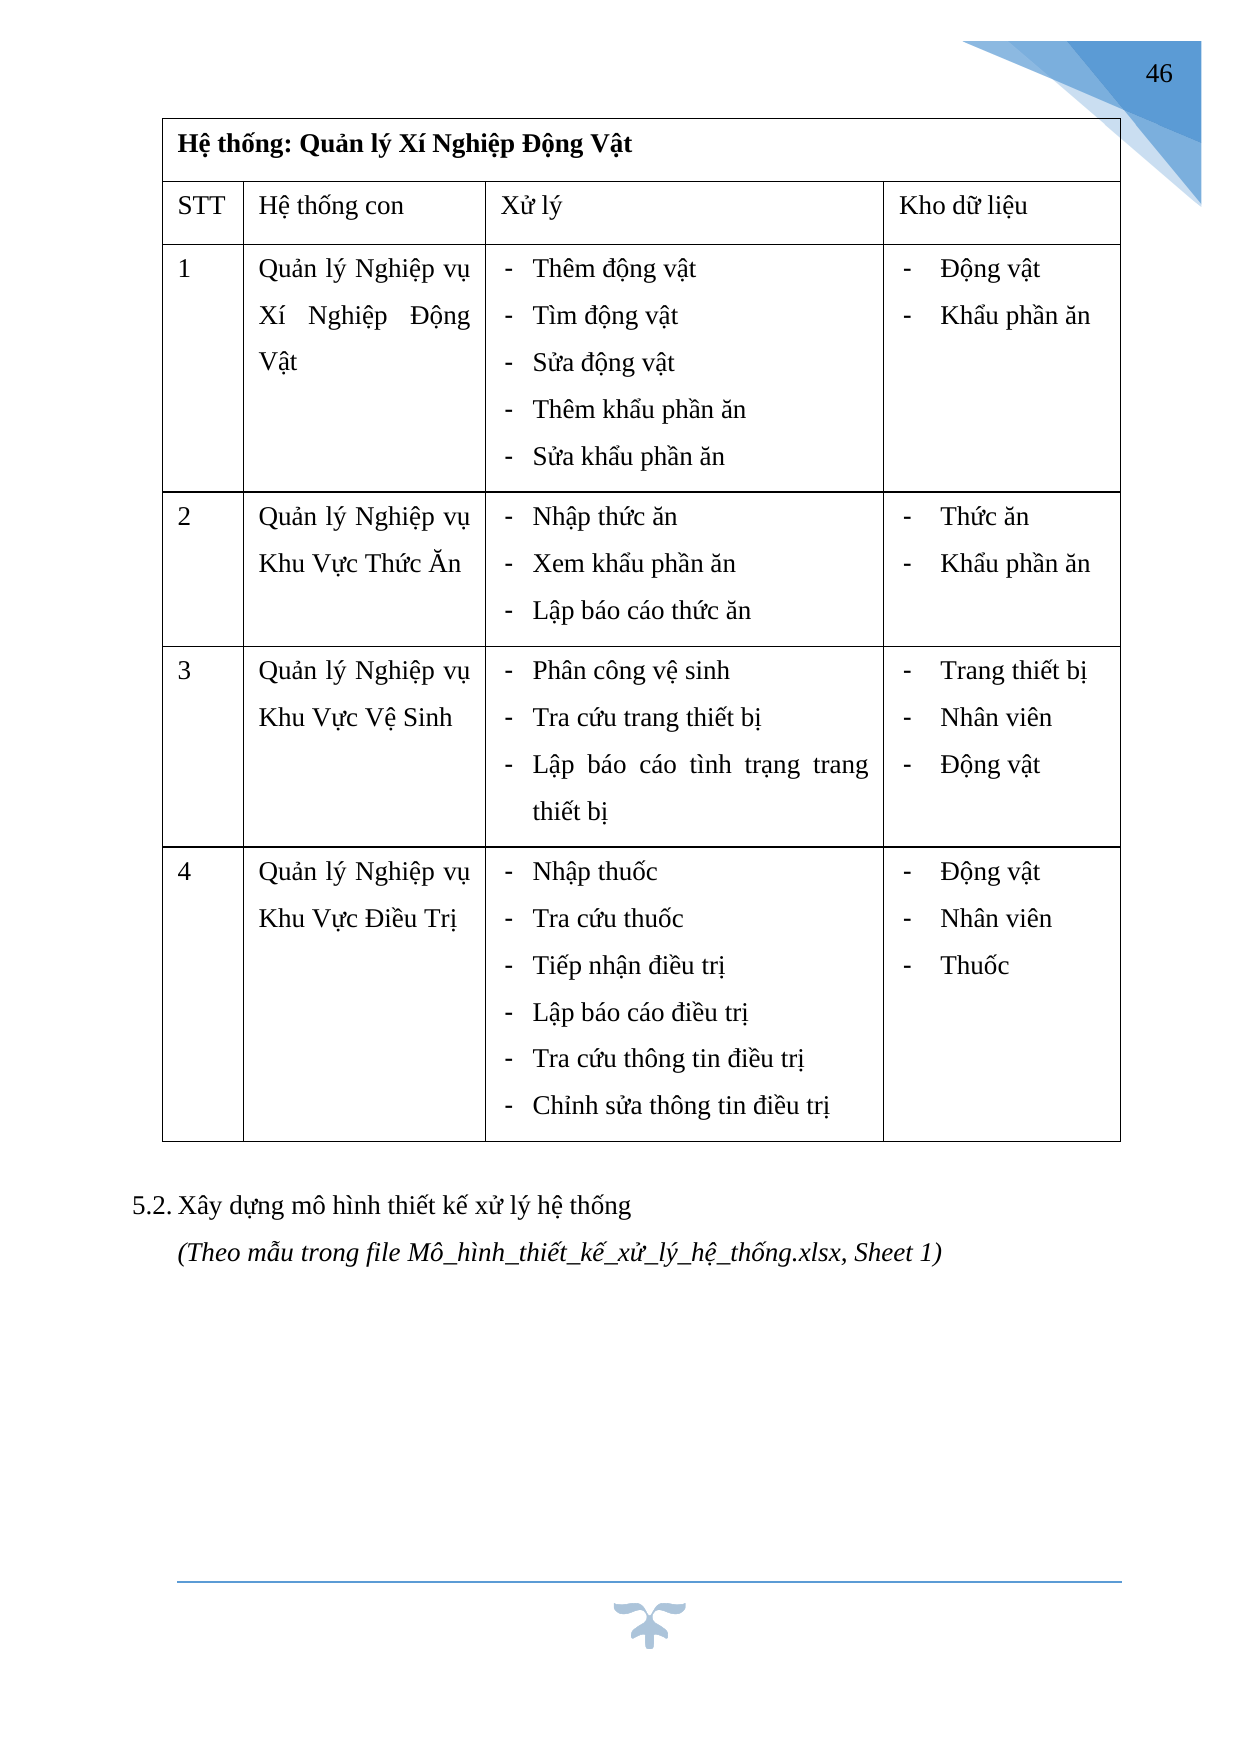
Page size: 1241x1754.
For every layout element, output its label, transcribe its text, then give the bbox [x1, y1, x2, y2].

table_cell Xử lý [486, 182, 883, 243]
table_cell Động vật Khẩu phần ăn [884, 245, 1120, 491]
table_cell Trang thiết bị Nhân viên Động vật [884, 647, 1120, 846]
table_cell STT [163, 182, 243, 243]
table_cell Thêm động vật Tìm động vật Sửa động vật Thêm khẩu phần ăn Sửa khẩu phần ăn [486, 245, 883, 491]
table_cell Quản lý Nghiệp vụ Khu Vực Vệ Sinh [244, 647, 485, 846]
table_cell Quản lý Nghiệp vụ Xí Nghiệp Động Vật [244, 245, 485, 491]
table_cell Nhập thức ăn Xem khẩu phần ăn Lập báo cáo thức ăn [486, 493, 883, 646]
table_cell Hệ thống con [244, 182, 485, 243]
picture [962, 41, 1202, 207]
table_cell Quản lý Nghiệp vụ Khu Vực Điều Trị [244, 848, 485, 1141]
table_header Hệ thống: Quản lý Xí Nghiệp Động Vật [163, 119, 1120, 181]
table_cell Thức ăn Khẩu phần ăn [884, 493, 1120, 646]
subtitle Xây dựng mô hình thiết kế xử lý hệ thống [132, 1189, 1122, 1220]
text (Theo mẫu trong file Mô_hình_thiết_kế_xử_lý_hệ_thống.xlsx, Sheet 1) [177, 1236, 1122, 1267]
table_cell Quản lý Nghiệp vụ Khu Vực Thức Ăn [244, 493, 485, 646]
table_cell 3 [163, 647, 243, 846]
table_cell Động vật Nhân viên Thuốc [884, 848, 1120, 1141]
table_cell Nhập thuốc Tra cứu thuốc Tiếp nhận điều trị Lập báo cáo điều trị Tra cứu thông tin điều trị Chỉnh sửa thông tin điều trị [486, 848, 883, 1141]
table_cell Kho dữ liệu [884, 182, 1120, 243]
table_cell Phân công vệ sinh Tra cứu trang thiết bị Lập báo cáo tình trạng trang thiết bị [486, 647, 883, 846]
table_cell 1 [163, 245, 243, 491]
table_cell 4 [163, 848, 243, 1141]
table_cell 2 [163, 493, 243, 646]
